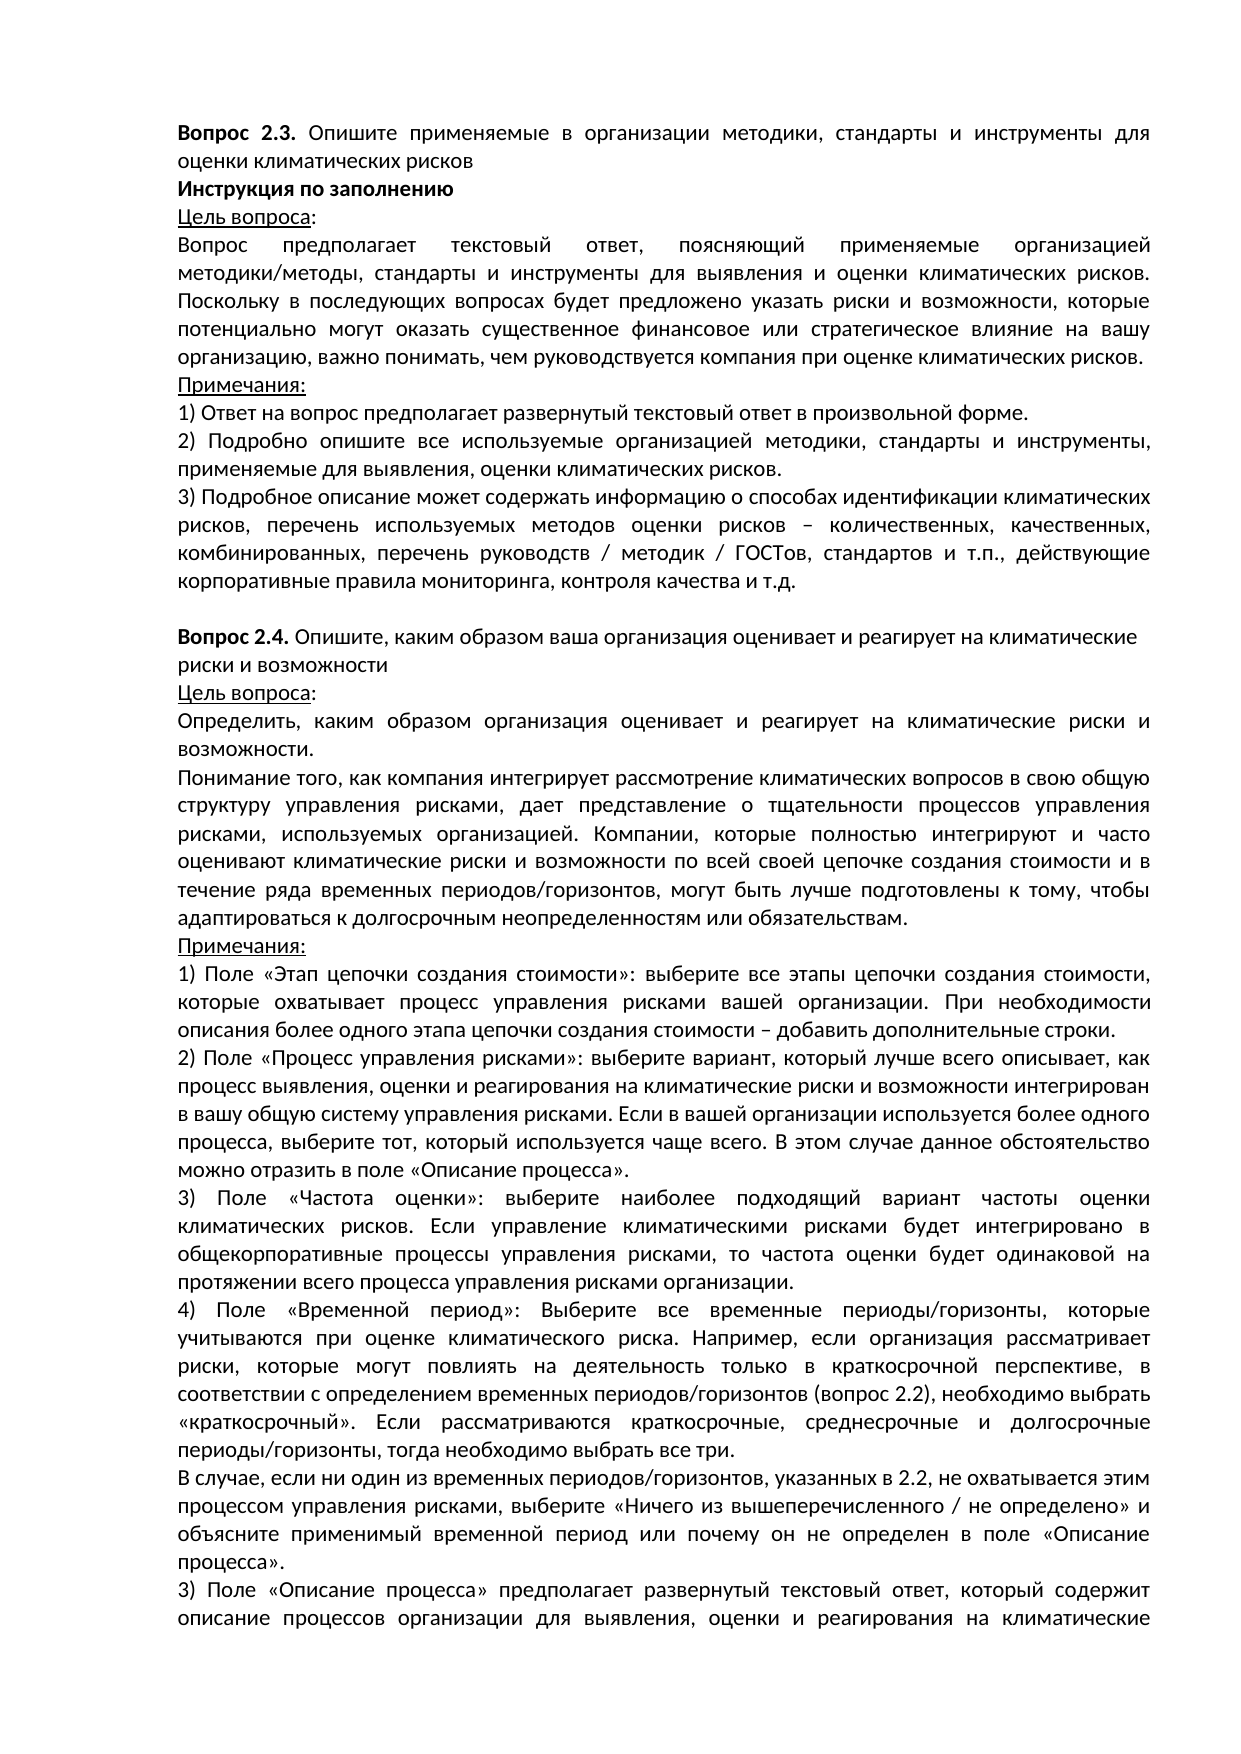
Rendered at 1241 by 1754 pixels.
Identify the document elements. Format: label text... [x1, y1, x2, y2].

text 3) Подробное описание может содержать информацию о способах идентификации климатических рисков, перечень используемых методов оценки рисков – количественных, качественных, комбинированных, перечень руководств / методик / ГОСТов, стандартов и т.п., действующие корпоративные правила мониторинга, контроля качества и т.д. [177, 482, 1152, 594]
text Вопрос предполагает текстовый ответ, поясняющий применяемые организацией методики/методы, стандарты и инструменты для выявления и оценки климатических рисков. Поскольку в последующих вопросах будет предложено указать риски и возможности, которые потенциально могут оказать существенное финансовое или стратегическое влияние на вашу организацию, важно понимать, чем руководствуется компания при оценке климатических рисков. [177, 230, 1152, 370]
text Понимание того, как компания интегрирует рассмотрение климатических вопросов в свою общую структуру управления рисками, дает представление о тщательности процессов управления рисками, используемых организацией. Компании, которые полностью интегрируют и часто оценивают климатические риски и возможности по всей своей цепочке создания стоимости и в течение ряда временных периодов/горизонтов, могут быть лучше подготовлены к тому, чтобы адаптироваться к долгосрочным неопределенностям или обязательствам. [177, 763, 1152, 931]
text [177, 1575, 1152, 1631]
text Определить, каким образом организация оценивает и реагирует на климатические риски и возможности. [177, 707, 1152, 763]
text Цель вопроса: [177, 678, 1152, 707]
text 1) Ответ на вопрос предполагает развернутый текстовый ответ в произвольной форме. [177, 398, 1152, 426]
text Примечания: [177, 931, 1152, 959]
text 2) Поле «Процесс управления рисками»: выберите вариант, который лучше всего описывает, как процесс выявления, оценки и реагирования на климатические риски и возможности интегрирован в вашу общую систему управления рисками. Если в вашей организации используется более одного процесса, выберите тот, который используется чаще всего. В этом случае данное обстоятельство можно отразить в поле «Описание процесса». [177, 1043, 1152, 1183]
text 1) Поле «Этап цепочки создания стоимости»: выберите все этапы цепочки создания стоимости, которые охватывает процесс управления рисками вашей организации. При необходимости описания более одного этапа цепочки создания стоимости – добавить дополнительные строки. [177, 959, 1152, 1043]
text Вопрос 2.4. Опишите, каким образом ваша организация оценивает и реагирует на климатические риски и возможности [177, 622, 1152, 678]
text 3) Поле «Частота оценки»: выберите наиболее подходящий вариант частоты оценки климатических рисков. Если управление климатическими рисками будет интегрировано в общекорпоративные процессы управления рисками, то частота оценки будет одинаковой на протяжении всего процесса управления рисками организации. [177, 1183, 1152, 1295]
text 2) Подробно опишите все используемые организацией методики, стандарты и инструменты, применяемые для выявления, оценки климатических рисков. [177, 426, 1152, 482]
text 4) Поле «Временной период»: Выберите все временные периоды/горизонты, которые учитываются при оценке климатического риска. Например, если организация рассматривает риски, которые могут повлиять на деятельность только в краткосрочной перспективе, в соответствии с определением временных периодов/горизонтов (вопрос 2.2), необходимо выбрать «краткосрочный». Если рассматриваются краткосрочные, среднесрочные и долгосрочные периоды/горизонты, тогда необходимо выбрать все три. [177, 1295, 1152, 1463]
text Примечания: [177, 370, 1152, 398]
text В случае, если ни один из временных периодов/горизонтов, указанных в 2.2, не охватывается этим процессом управления рисками, выберите «Ничего из вышеперечисленного / не определено» и объясните применимый временной период или почему он не определен в поле «Описание процесса». [177, 1463, 1152, 1575]
text Цель вопроса: [177, 202, 1152, 230]
text Инструкция по заполнению [177, 174, 1152, 202]
text Вопрос 2.3. Опишите применяемые в организации методики, стандарты и инструменты для оценки климатических рисков [177, 118, 1152, 174]
